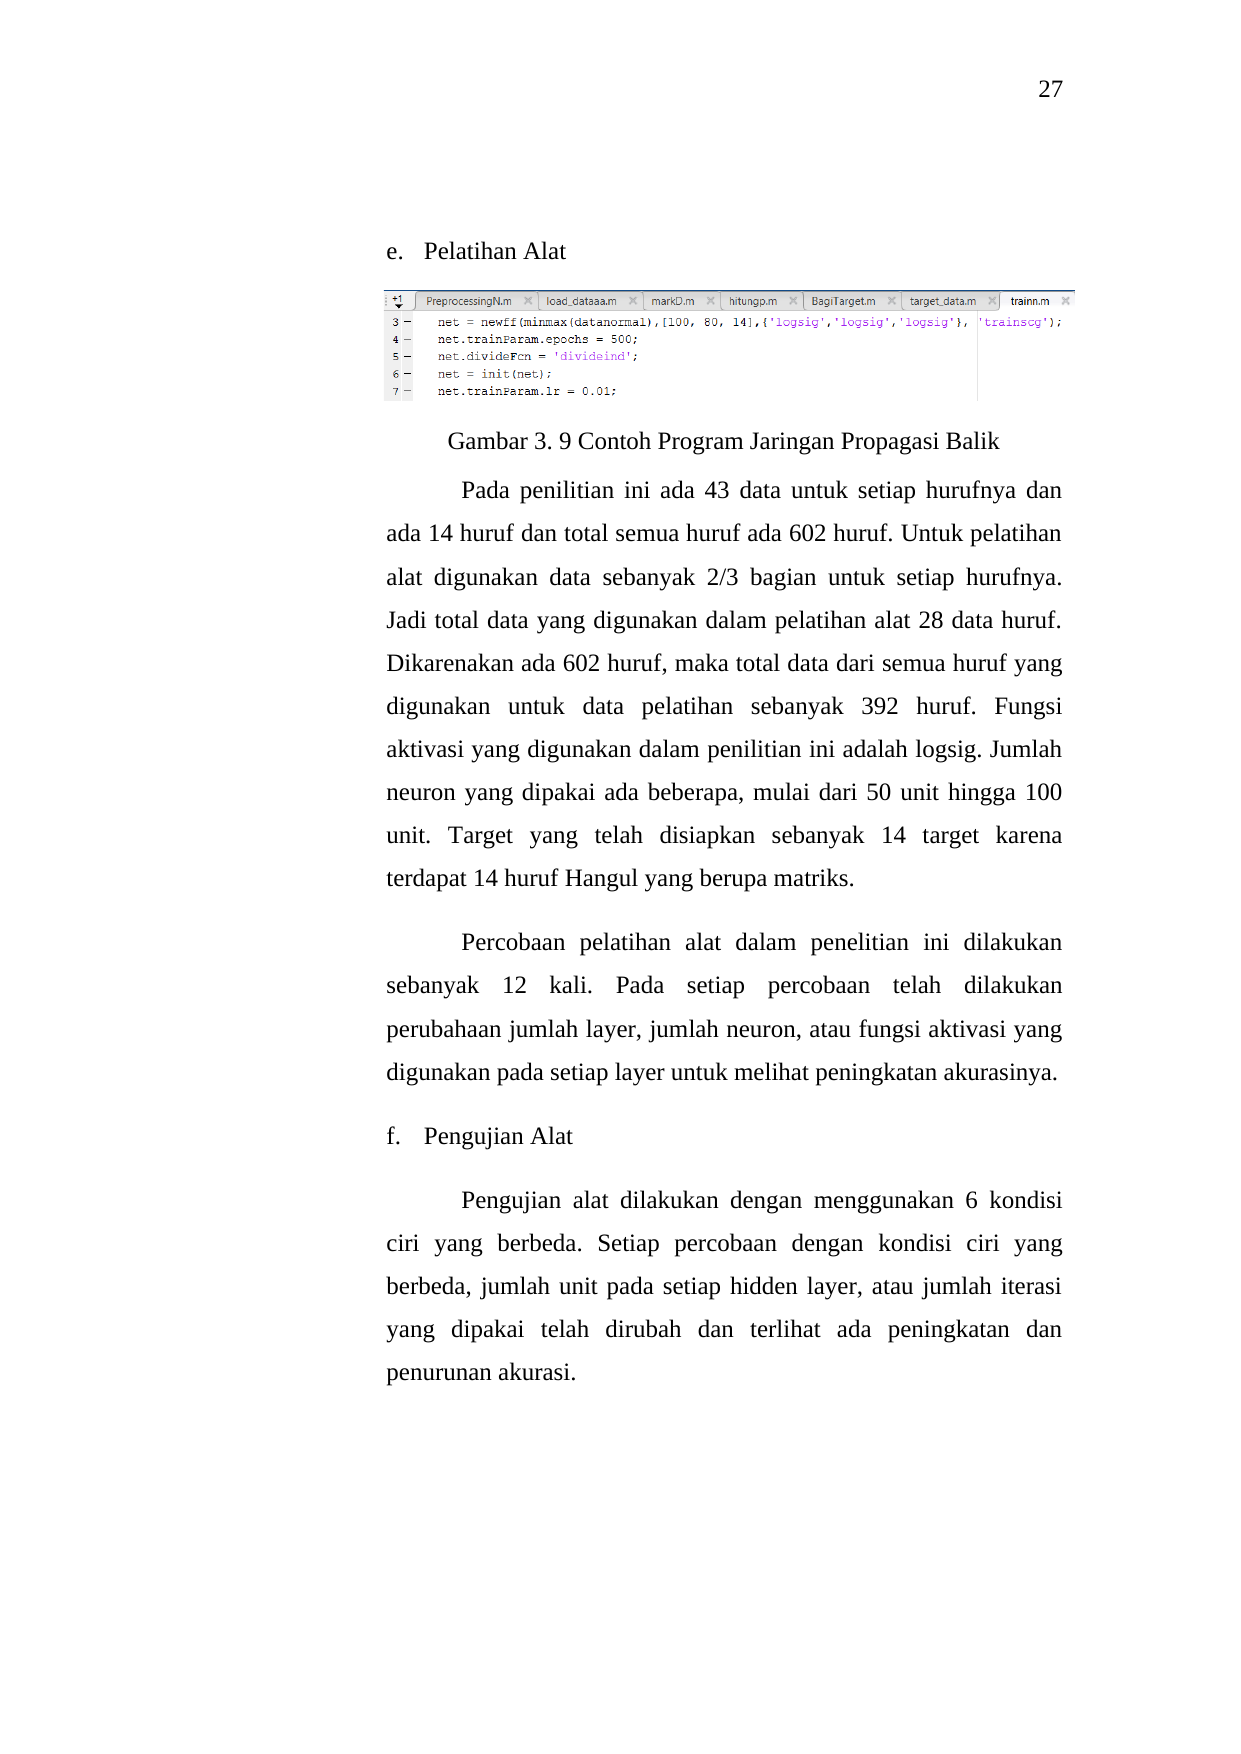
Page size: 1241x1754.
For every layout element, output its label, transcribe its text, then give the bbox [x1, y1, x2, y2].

text Pada penilitian ini ada 43 data untuk setiap hurufnya dan ada 14 huruf dan total semua huruf ada 602 huruf. Untuk pelatihan alat digunakan data sebanyak 2/3 bagian untuk setiap hurufnya. Jadi total data yang digunakan dalam pelatihan alat 28 data huruf. Dikarenakan ada 602 huruf, maka total data dari semua huruf yang digunakan untuk data pelatihan sebanyak 392 huruf. Fungsi aktivasi yang digunakan dalam penilitian ini adalah logsig. Jumlah neuron yang dipakai ada beberapa, mulai dari 50 unit hingga 100 unit. Target yang telah disiapkan sebanyak 14 target karena terdapat 14 huruf Hangul yang berupa matriks. [386, 475, 1063, 892]
text Pengujian alat dilakukan dengan menggunakan 6 kondisi ciri yang berbeda. Setiap percobaan dengan kondisi ciri yang berbeda, jumlah unit pada setiap hidden layer, atau jumlah iterasi yang dipakai telah dirubah dan terlihat ada peningkatan dan penurunan akurasi. [386, 1185, 1063, 1386]
text Percobaan pelatihan alat dalam penelitian ini dilakukan sebanyak 12 kali. Pada setiap percobaan telah dilakukan perubahaan jumlah layer, jumlah neuron, atau fungsi aktivasi yang digunakan pada setiap layer untuk melihat peningkatan akurasinya. [386, 927, 1063, 1086]
picture [383, 290, 1075, 401]
list Pelatihan Alat [386, 236, 1063, 265]
text Gambar 3. 9 Contoh Program Jaringan Propagasi Balik [309, 426, 1063, 454]
list Pengujian Alat [386, 1121, 1063, 1149]
